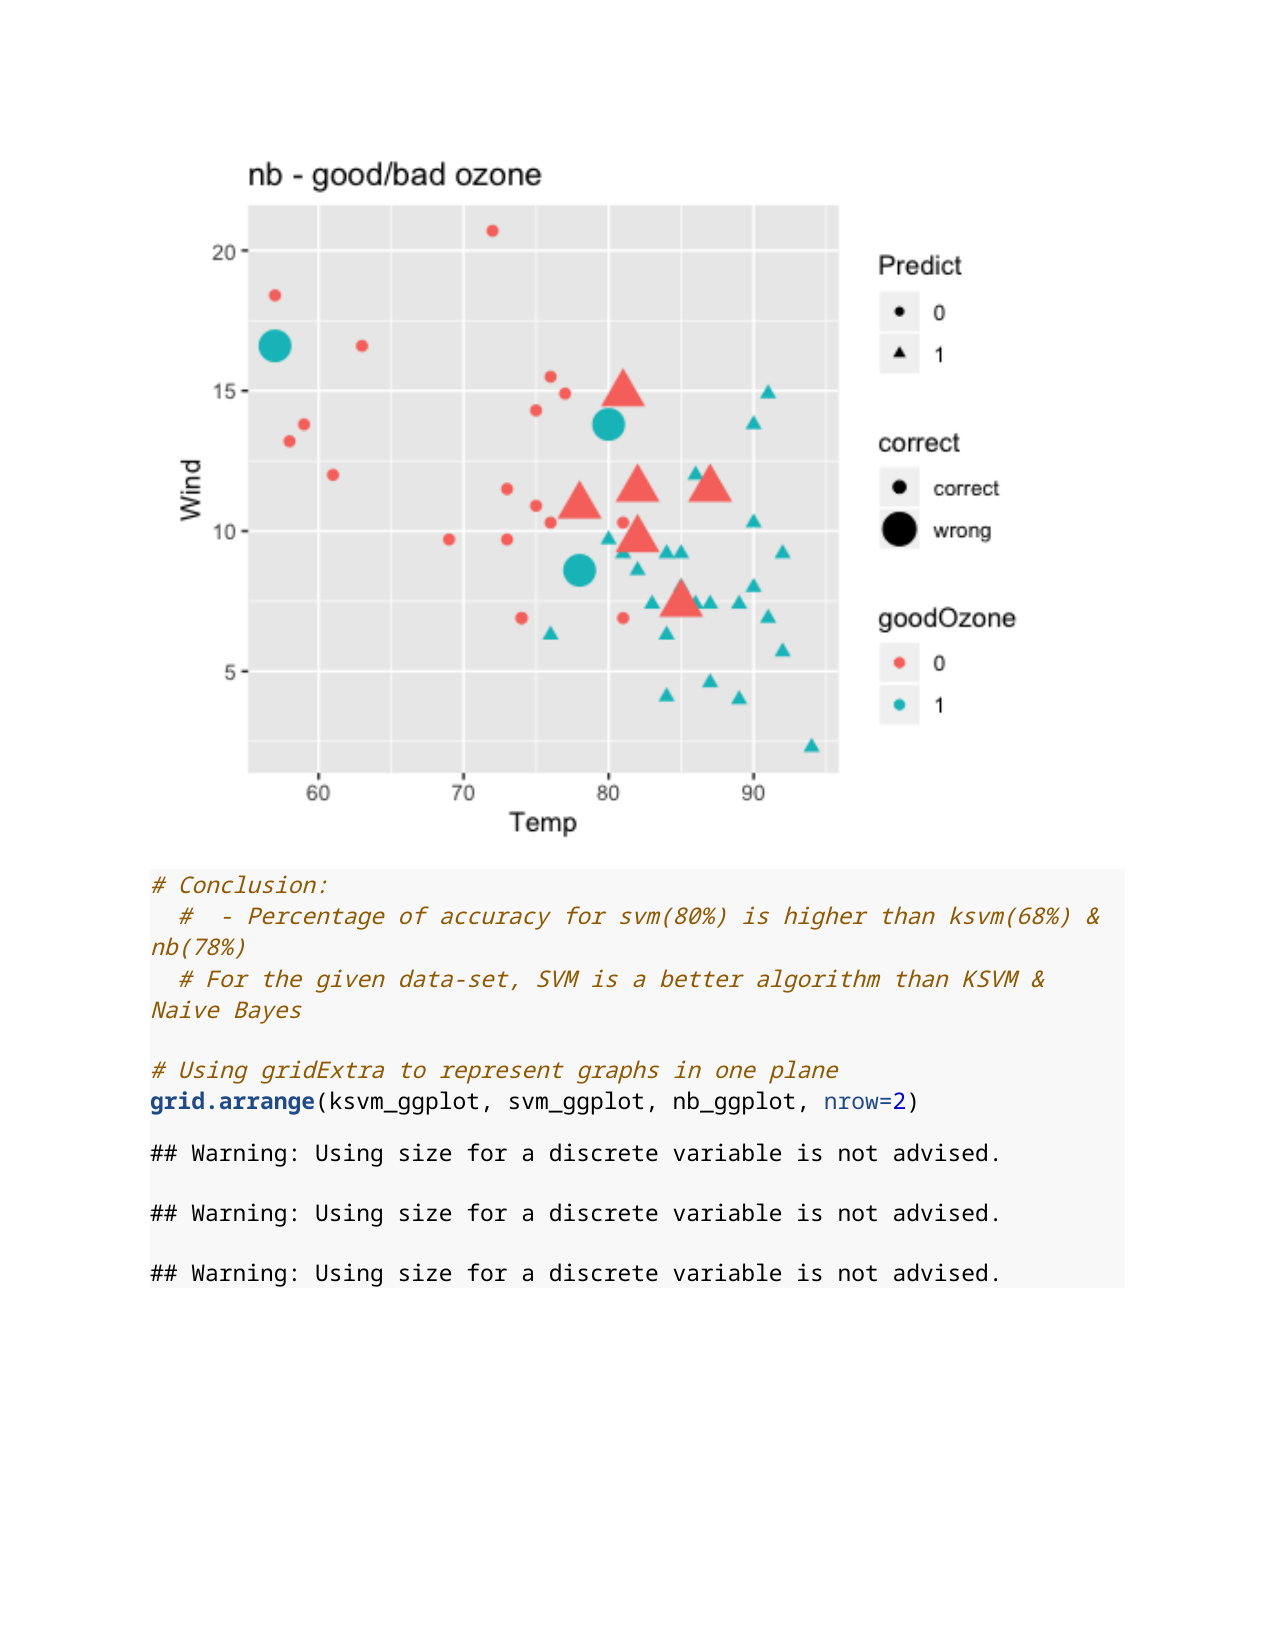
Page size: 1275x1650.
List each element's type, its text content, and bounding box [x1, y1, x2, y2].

text # Conclusion: # - Percentage of accuracy for svm(80%) is higher than ksvm(68%) & nb(78%) # For the given data-set, SVM is a better algorithm than KSVM & Naive Bayes # Using gridExtra to represent graphs in one plane grid.arrange(ksvm_ggplot, svm_ggplot, nb_ggplot, nrow=2) [150, 869, 1125, 1116]
picture [168, 150, 1044, 850]
text ## Warning: Using size for a discrete variable is not advised. ## Warning: Using size for a discrete variable is not advised. ## Warning: Using size for a discrete variable is not advised. [150, 1137, 1125, 1288]
